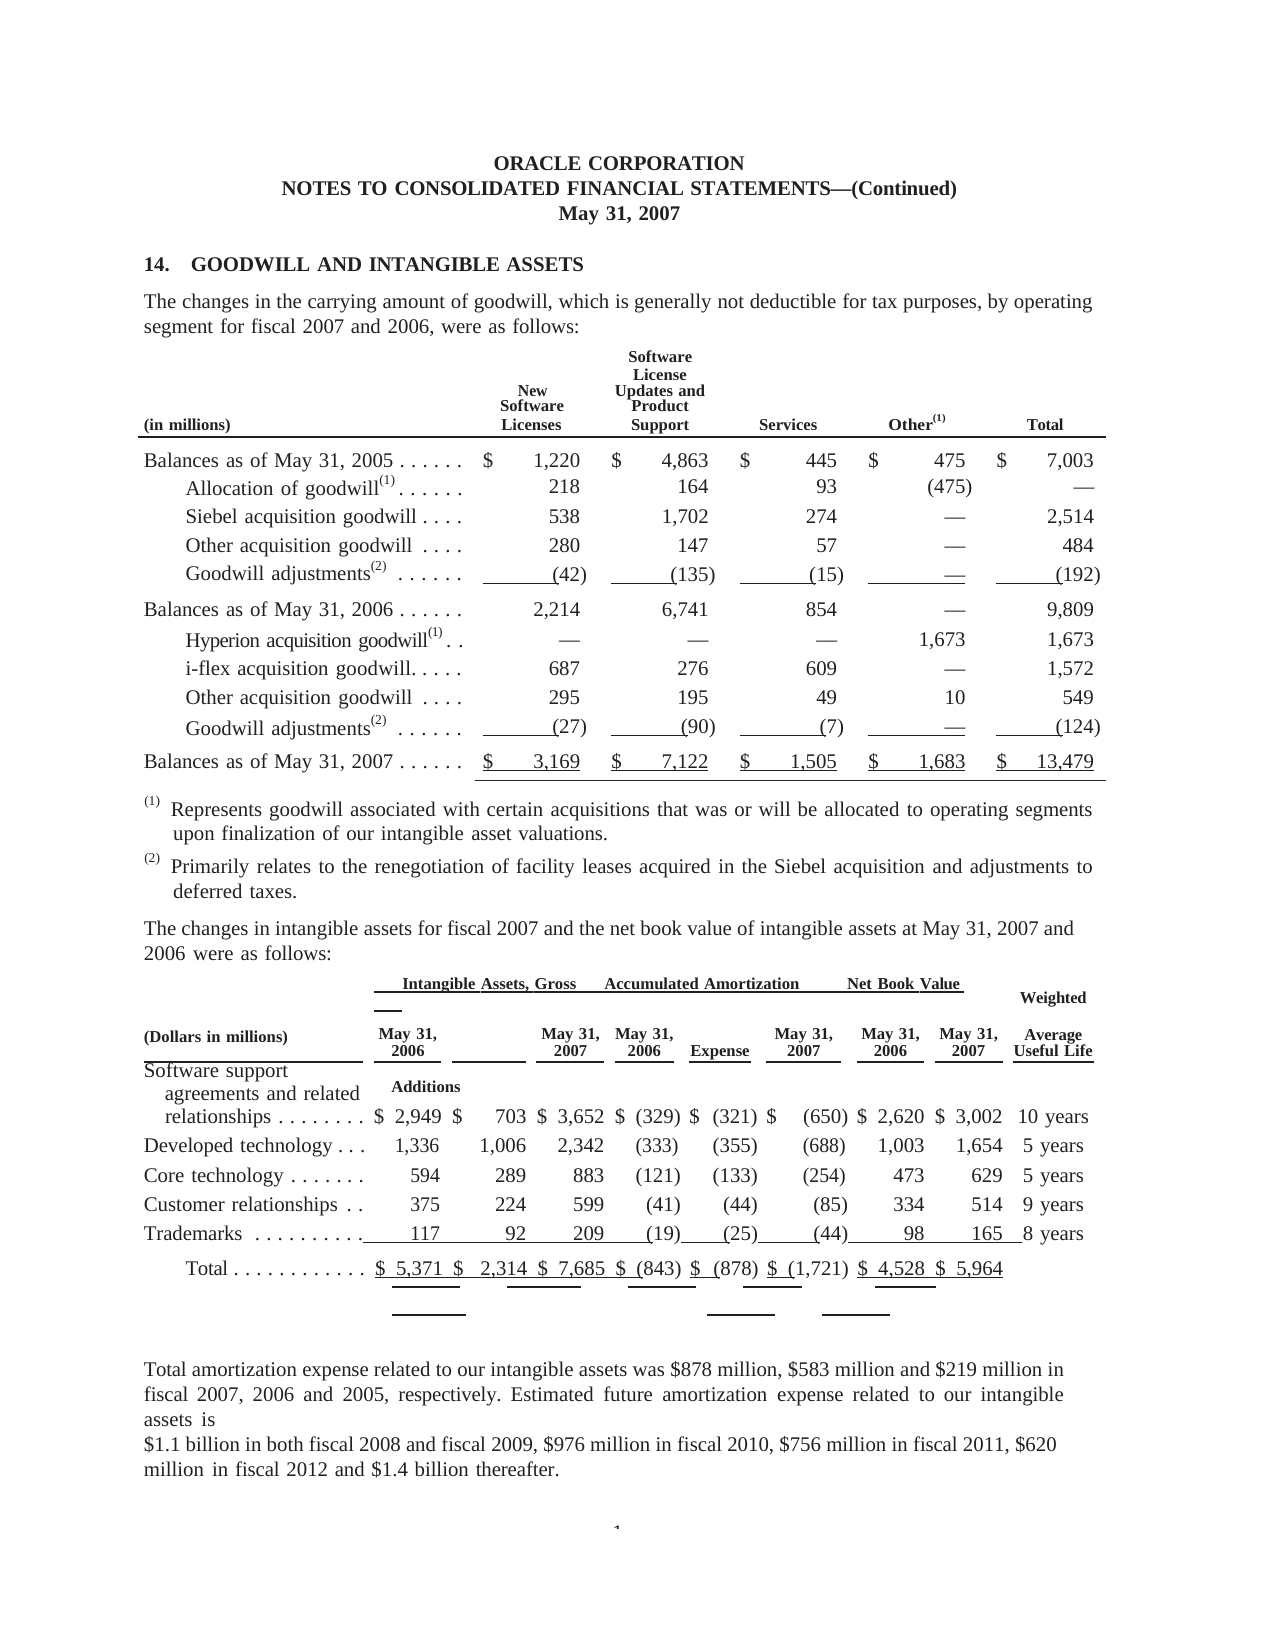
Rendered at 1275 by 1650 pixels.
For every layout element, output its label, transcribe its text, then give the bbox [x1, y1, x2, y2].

text 2007 [939, 1043, 998, 1061]
text Average Useful Life [1013, 1027, 1100, 1060]
text (2) Primarily relates to the renegotiation of facility leases acquired in the Siebel acquisition and adjustments to deferred taxes. [144, 850, 1117, 903]
text May 31, [939, 1027, 998, 1043]
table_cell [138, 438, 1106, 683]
text 2007 [541, 1043, 599, 1061]
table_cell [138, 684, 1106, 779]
text NOTES TO CONSOLIDATED FINANCIAL STATEMENTS—(Continued) May 31, 2007 [280, 176, 958, 225]
text $1.1 billion in both fiscal 2008 and fiscal 2009, $976 million in fiscal 2010, $756 million in fiscal 2011, $620 million in fiscal 2012 and $1.4 billion thereafter. [144, 1432, 1102, 1481]
text Developed technology . . . 1,336 1,006 2,342 (333) (355) (688) 1,003 1,654 5 years [144, 1133, 1119, 1157]
list GOODWILL AND INTANGIBLE ASSETS [144, 252, 1119, 276]
text Software support agreements and related [144, 1059, 360, 1105]
text 2006 [861, 1043, 919, 1061]
text (Dollars in millions) [144, 1027, 360, 1046]
text May 31, [378, 1027, 524, 1043]
text Total amortization expense related to our intangible assets was $878 million, $583 million and $219 million in fiscal 2007, 2006 and 2005, respectively. Estimated future amortization expense related to our intangible assets is [144, 1357, 1102, 1431]
text Core technology . . . . . . . 594 289 883 (121) (133) (254) 473 629 5 years [144, 1162, 1119, 1187]
text Weighted [1019, 988, 1119, 1007]
text Total . . . . . . . . . . . . $ 5,371 $ 2,314 $ 7,685 $ (843) $ (878) $ (1,721) $ 4,528 $ 5,964 [185, 1256, 1119, 1280]
text 2006 Expense [627, 1043, 749, 1061]
text relationships . . . . . . . . $ 2,949 $ 703 $ 3,652 $ (329) $ (321) $ (650) $ 2,620 $ 3,002 10 years [135, 1105, 1119, 1128]
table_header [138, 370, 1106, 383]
text The changes in the carrying amount of goodwill, which is generally not deductible for tax purposes, by operating segment for fiscal 2007 and 2006, were as follows: [144, 289, 1102, 338]
text May 31, [541, 1027, 599, 1043]
text May 31, [774, 1027, 833, 1043]
text 2007 [774, 1043, 833, 1061]
subtitle ORACLE CORPORATION [280, 151, 958, 174]
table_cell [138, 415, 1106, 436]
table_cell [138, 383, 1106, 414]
text (1) Represents goodwill associated with certain acquisitions that was or will be allocated to operating segments upon finalization of our intangible asset valuations. [144, 793, 1117, 845]
text May 31, [615, 1027, 749, 1043]
text Intangible Assets, Gross Accumulated Amortization Net Book Value [374, 974, 1002, 1012]
text The changes in intangible assets for fiscal 2007 and the net book value of intangible assets at May 31, 2007 and 2006 were as follows: [144, 916, 1102, 965]
text 2006 Additions [391, 1043, 524, 1096]
text Customer relationships . . 375 224 599 (41) (44) (85) 334 514 9 years Trademarks . . . . . . . . . . 117 92 209 (19) (25) (44) 98 165 8 years [144, 1192, 1084, 1245]
text Software [201, 347, 1119, 366]
text May 31, [861, 1027, 919, 1043]
